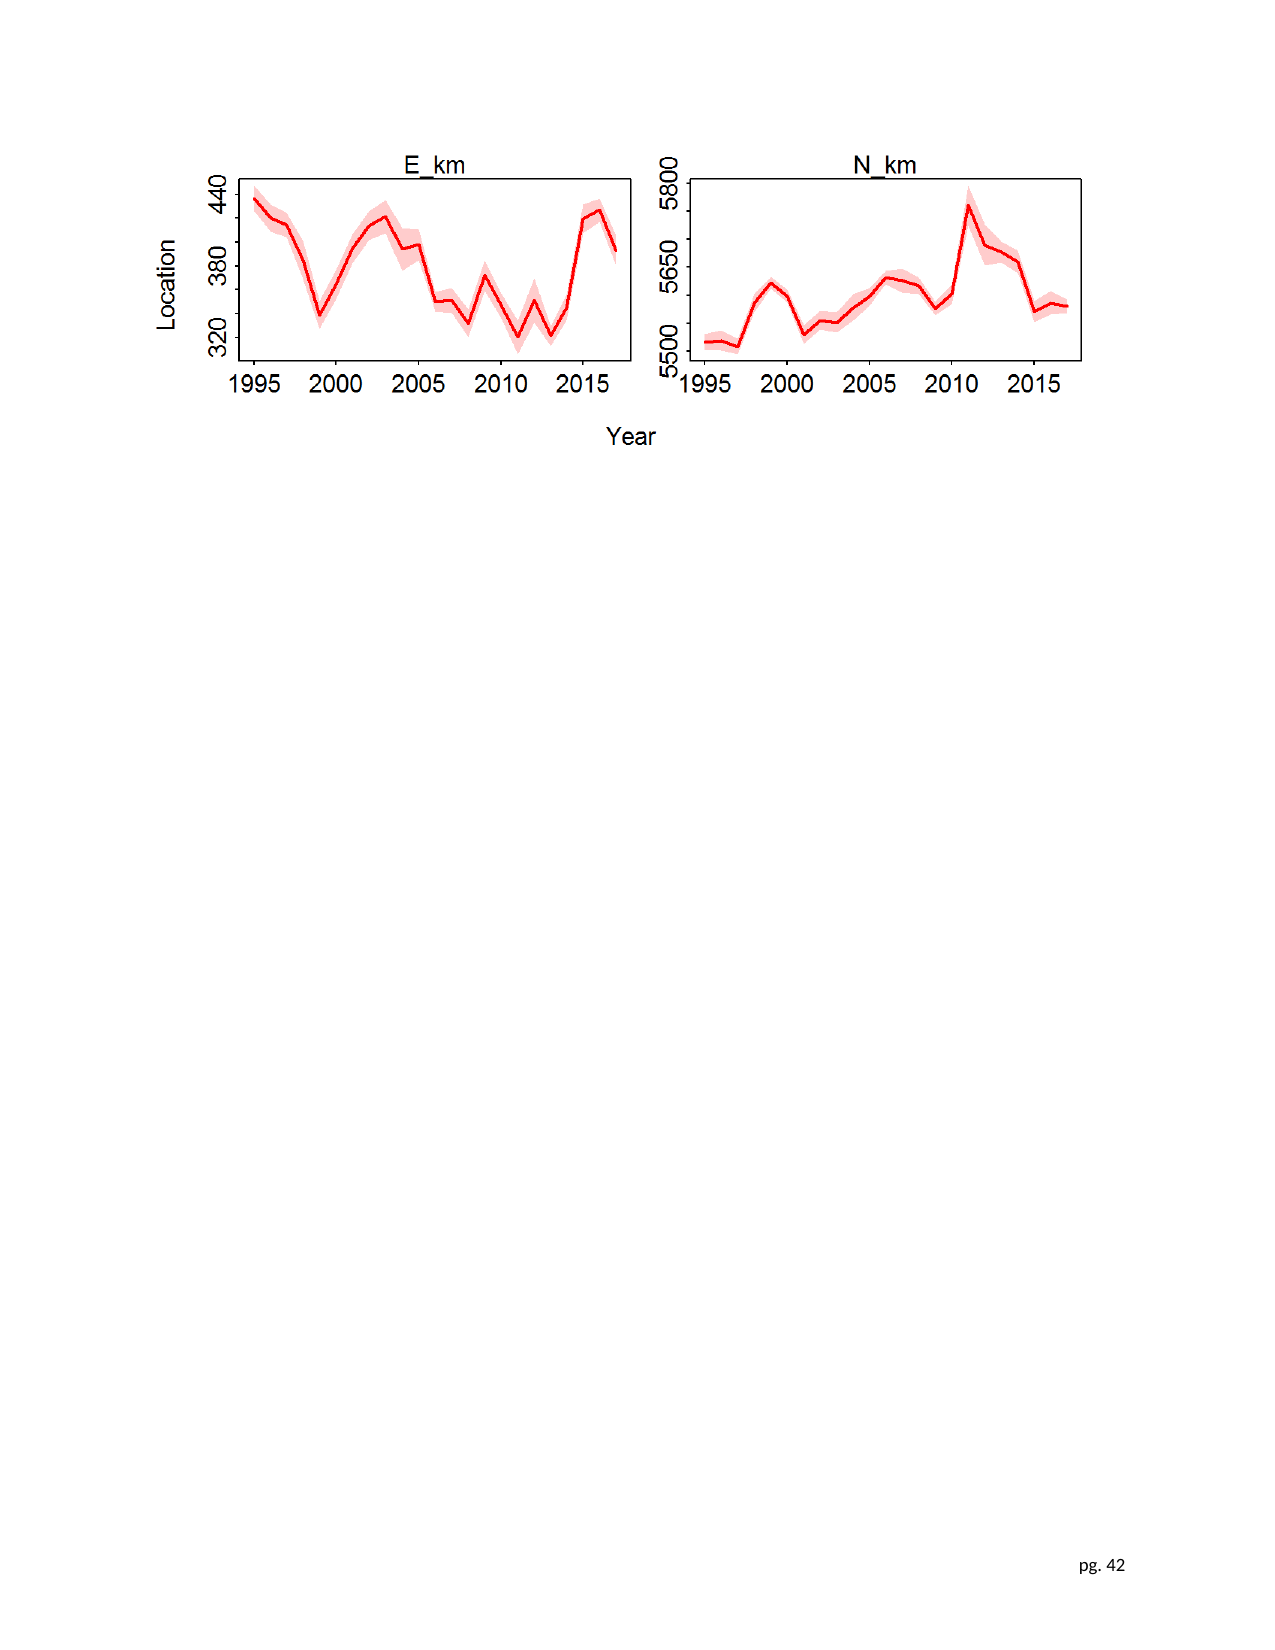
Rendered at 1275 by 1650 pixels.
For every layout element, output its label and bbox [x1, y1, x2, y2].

picture [150, 150, 1125, 450]
